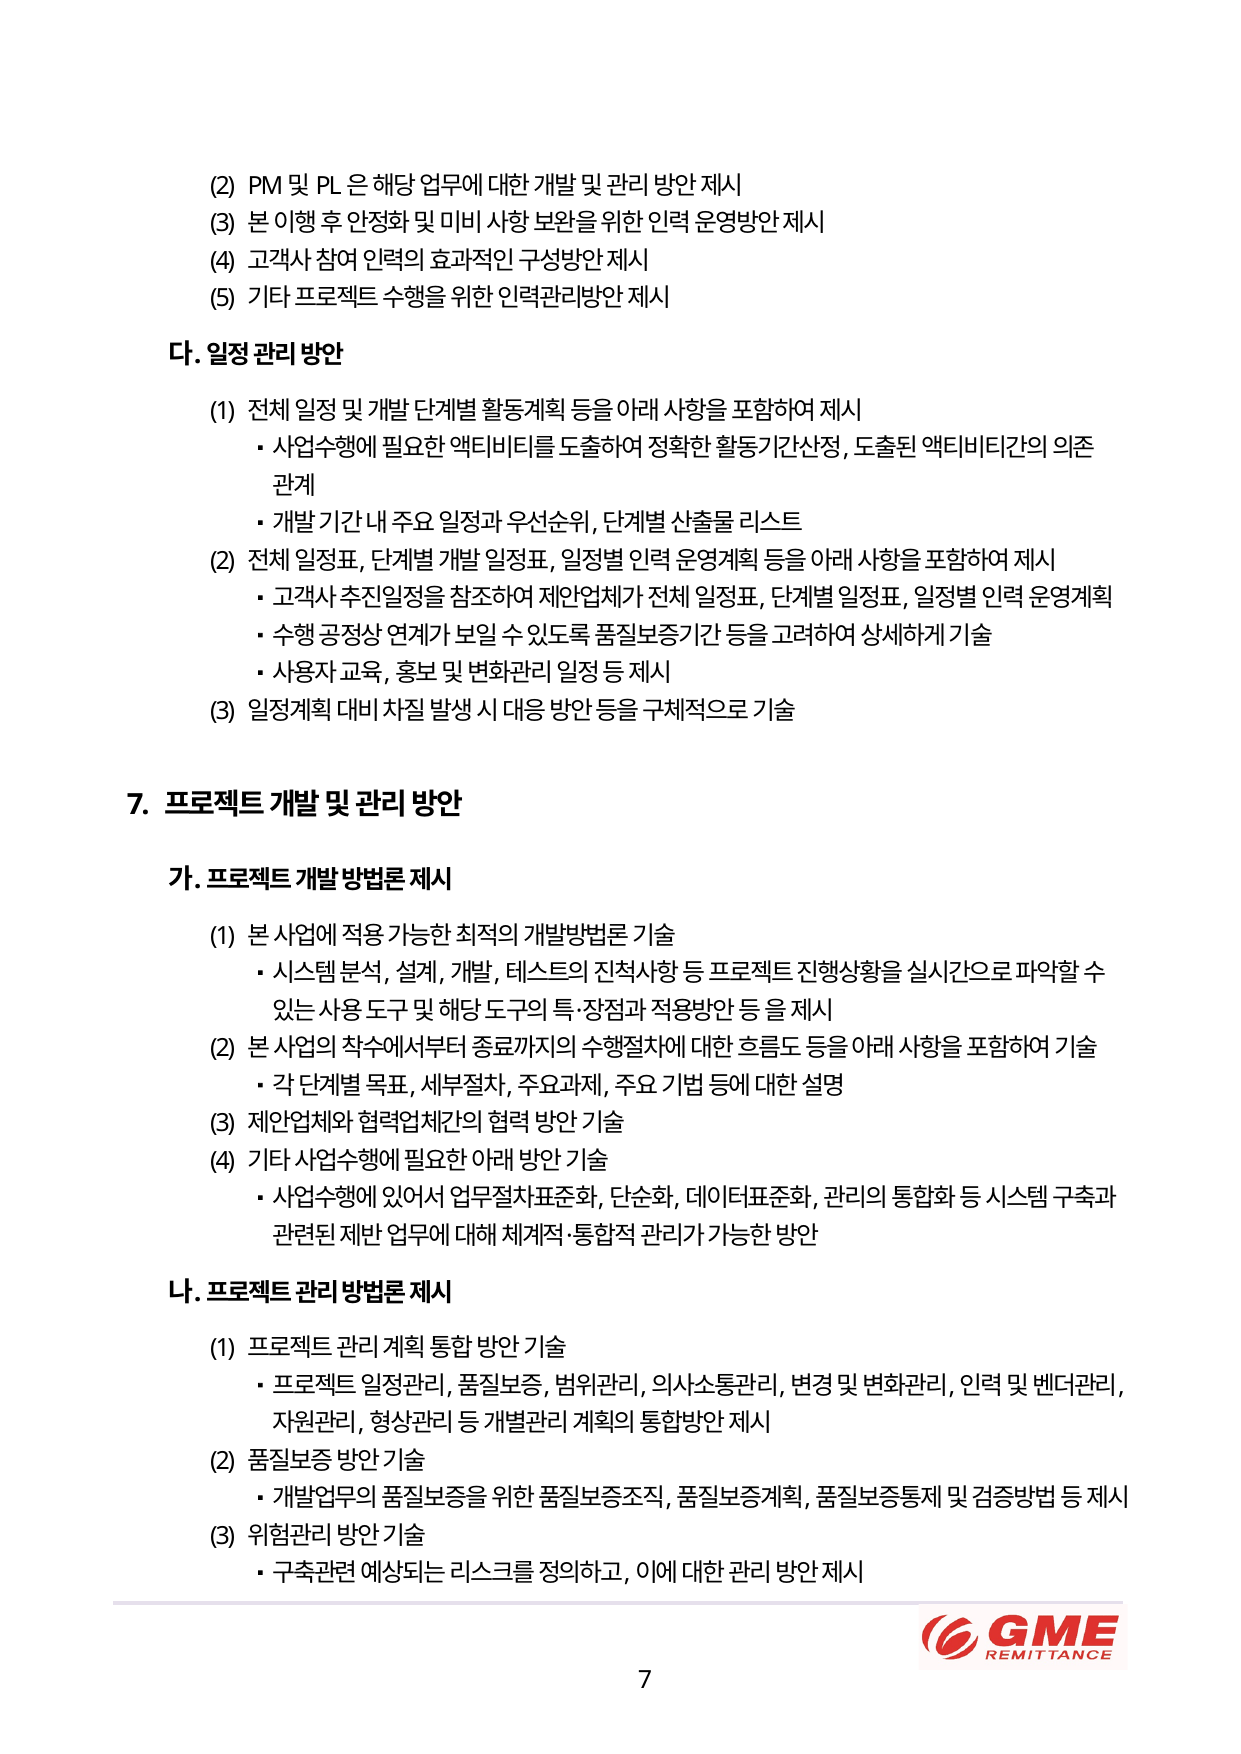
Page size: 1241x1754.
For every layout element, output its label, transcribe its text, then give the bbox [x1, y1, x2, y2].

list 프로젝트 개발 및 관리 방안 [127, 764, 1128, 839]
list 개발 기간 내 주요 일정과 우선순위, 단계별 산출물 리스트 [254, 502, 1128, 539]
list 프로젝트 관리 방법론 제시 [169, 1252, 1128, 1327]
list PM 및 PL은 해당 업무에 대한 개발 및 관리 방안 제시 [210, 164, 1128, 202]
list 기타 프로젝트 수행을 위한 인력관리방안 제시 [210, 277, 1128, 314]
list 고객사 참여 인력의 효과적인 구성방안 제시 [210, 239, 1128, 277]
list 사업수행에 있어서 업무절차표준화, 단순화, 데이터표준화, 관리의 통합화 등 시스템 구축과 관련된 제반 업무에 대해 체계적·통합적 관리가 가능한 방안 [254, 1177, 1128, 1252]
list 프로젝트 관리 계획 통합 방안 기술 [210, 1327, 1128, 1364]
picture [918, 1604, 1128, 1670]
list 시스템 분석, 설계, 개발, 테스트의 진척사항 등 프로젝트 진행상황을 실시간으로 파악할 수 있는 사용 도구 및 해당 도구의 특·장점과 적용방안 등 을 제시 [254, 952, 1128, 1027]
list 본 사업의 착수에서부터 종료까지의 수행절차에 대한 흐름도 등을 아래 사항을 포함하여 기술 [210, 1027, 1161, 1064]
list 구축관련 예상되는 리스크를 정의하고, 이에 대한 관리 방안 제시 [254, 1552, 1128, 1589]
list 사용자 교육, 홍보 및 변화관리 일정 등 제시 [254, 652, 1128, 689]
list 본 사업에 적용 가능한 최적의 개발방법론 기술 [210, 914, 1128, 952]
list 수행 공정상 연계가 보일 수 있도록 품질보증기간 등을 고려하여 상세하게 기술 [254, 614, 1128, 652]
list 전체 일정 및 개발 단계별 활동계획 등을 아래 사항을 포함하여 제시 [210, 389, 1128, 427]
list 일정 관리 방안 [169, 314, 1128, 389]
list 프로젝트 일정관리, 품질보증, 범위관리, 의사소통관리, 변경 및 변화관리, 인력 및 벤더관리, 자원관리, 형상관리 등 개별관리 계획의 통합방안 제시 [254, 1364, 1128, 1439]
list 프로젝트 개발 방법론 제시 [169, 839, 1128, 914]
list 고객사 추진일정을 참조하여 제안업체가 전체 일정표, 단계별 일정표, 일정별 인력 운영계획 [254, 577, 1187, 614]
list 각 단계별 목표, 세부절차, 주요과제, 주요 기법 등에 대한 설명 [254, 1064, 1128, 1102]
list 제안업체와 협력업체간의 협력 방안 기술 [210, 1102, 1128, 1139]
list 전체 일정표, 단계별 개발 일정표, 일정별 인력 운영계획 등을 아래 사항을 포함하여 제시 [210, 539, 1128, 577]
list 사업수행에 필요한 액티비티를 도출하여 정확한 활동기간산정, 도출된 액티비티간의 의존 관계 [254, 427, 1128, 502]
list 일정계획 대비 차질 발생 시 대응 방안 등을 구체적으로 기술 [210, 689, 1128, 727]
list 개발업무의 품질보증을 위한 품질보증조직, 품질보증계획, 품질보증통제 및 검증방법 등 제시 [254, 1477, 1176, 1514]
list 위험관리 방안 기술 [210, 1514, 1128, 1552]
list 본 이행 후 안정화 및 미비 사항 보완을 위한 인력 운영방안 제시 [210, 202, 1128, 239]
list 기타 사업수행에 필요한 아래 방안 기술 [210, 1139, 1128, 1177]
list 품질보증 방안 기술 [210, 1439, 1176, 1477]
